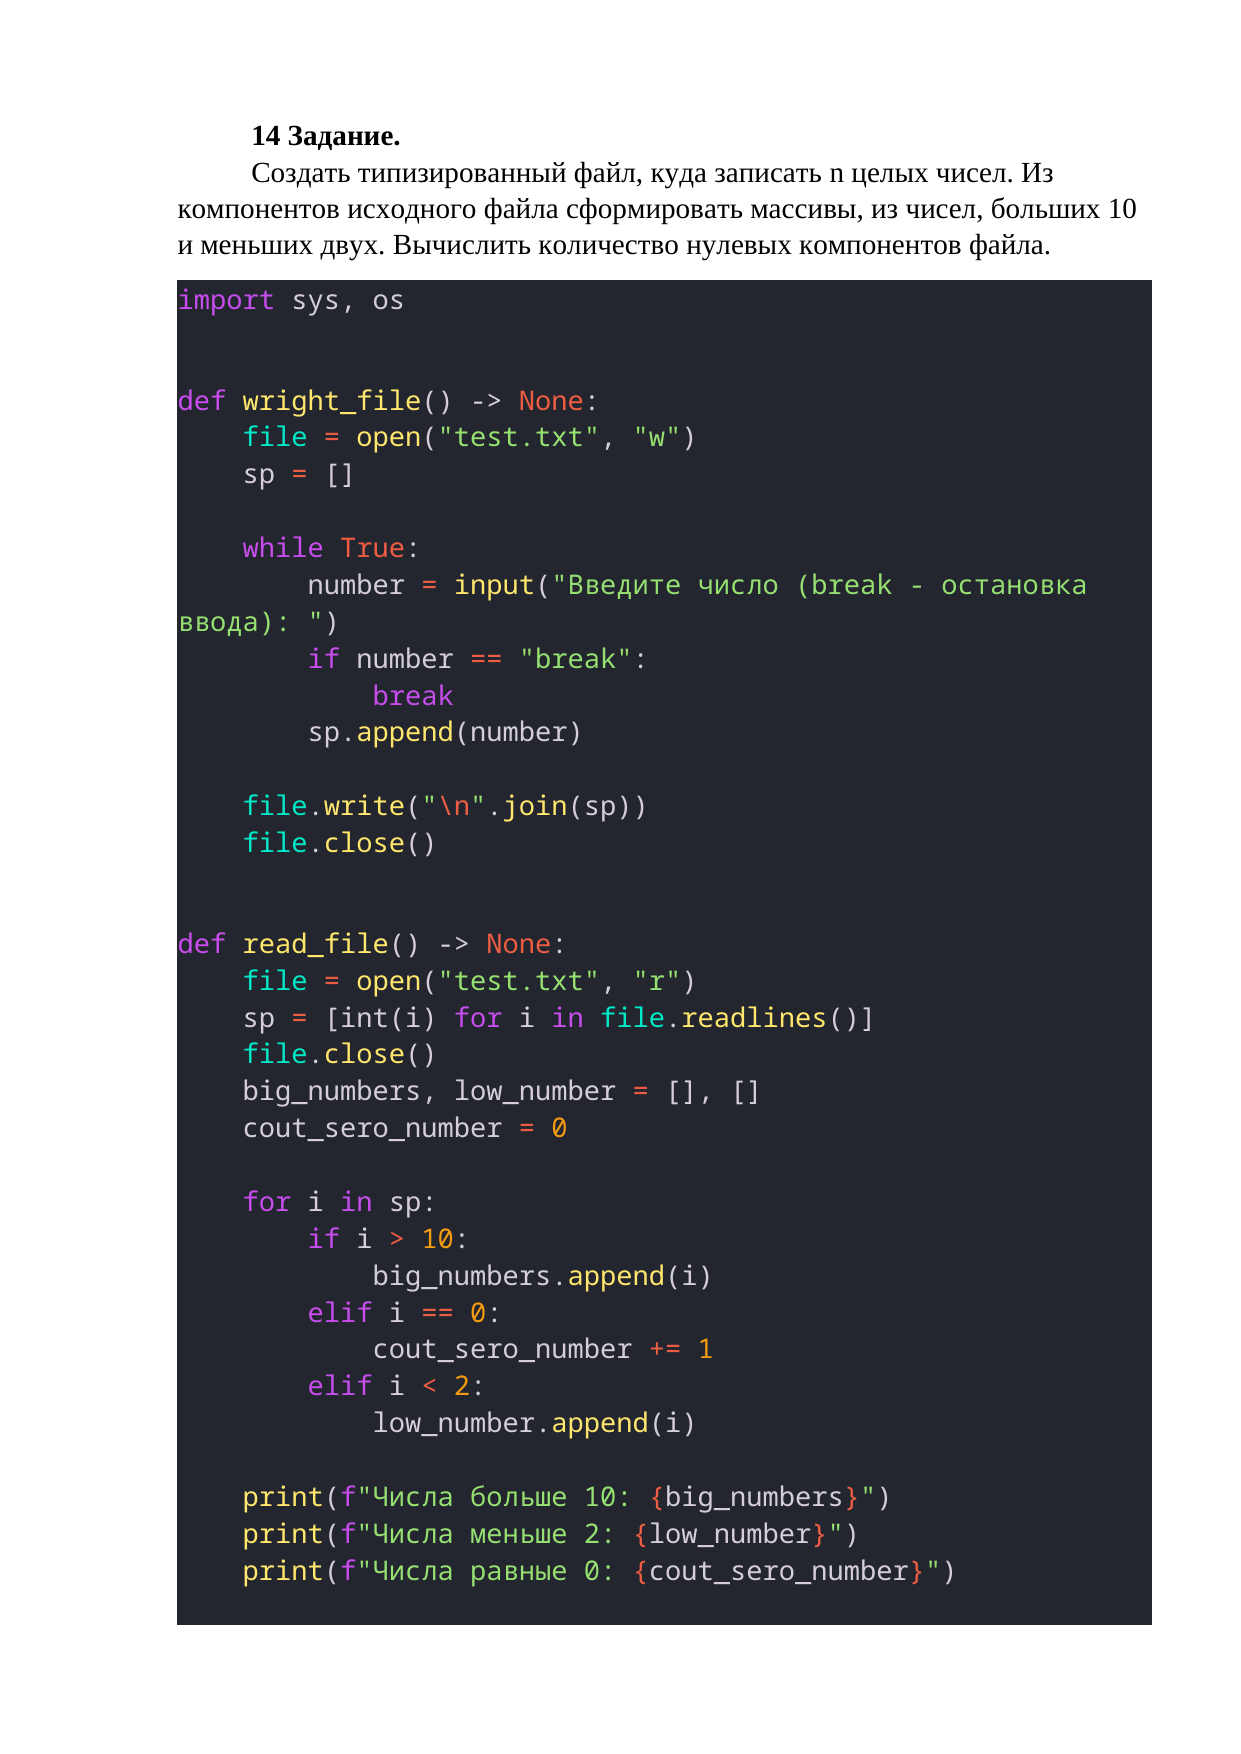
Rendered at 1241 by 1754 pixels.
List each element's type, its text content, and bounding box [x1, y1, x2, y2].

text file.close() [177, 823, 1152, 860]
text number = input("Введите число (break - остановка ввода): ") [177, 565, 1152, 639]
text for i in sp: [177, 1182, 1152, 1219]
text big_numbers, low_number = [], [] [177, 1072, 1152, 1109]
text Создать типизированный файл, куда записать n целых чисел. Из компонентов исходного файла сформировать массивы, из чисел, больших 10 и меньших двух. Вычислить количество нулевых компонентов файла. [177, 155, 1152, 261]
text print(f"Числа больше 10: {big_numbers}") [177, 1477, 1152, 1514]
text 14 Задание. [177, 118, 1152, 152]
text cout_sero_number += 1 [177, 1330, 1152, 1367]
text sp.append(number) [177, 713, 1152, 750]
text cout_sero_number = 0 [177, 1109, 1152, 1146]
text import sys, os [177, 280, 1152, 317]
text low_number.append(i) [177, 1404, 1152, 1441]
text file.close() [177, 1035, 1152, 1072]
text sp = [int(i) for i in file.readlines()] [177, 998, 1152, 1035]
text print(f"Числа меньше 2: {low_number}") [177, 1514, 1152, 1551]
text sp = [] [177, 455, 1152, 492]
text print(f"Числа равные 0: {cout_sero_number}") [177, 1551, 1152, 1588]
text elif i == 0: [177, 1293, 1152, 1330]
text file = open("test.txt", "r") [177, 961, 1152, 998]
text break [177, 676, 1152, 713]
text if i > 10: [177, 1219, 1152, 1256]
text file.write("\n".join(sp)) [177, 787, 1152, 823]
text file = open("test.txt", "w") [177, 418, 1152, 455]
text elif i < 2: [177, 1367, 1152, 1404]
text big_numbers.append(i) [177, 1256, 1152, 1293]
text if number == "break": [177, 639, 1152, 676]
text while True: [177, 528, 1152, 565]
text def wright_file() -> None: [177, 381, 1152, 418]
text def read_file() -> None: [177, 924, 1152, 961]
